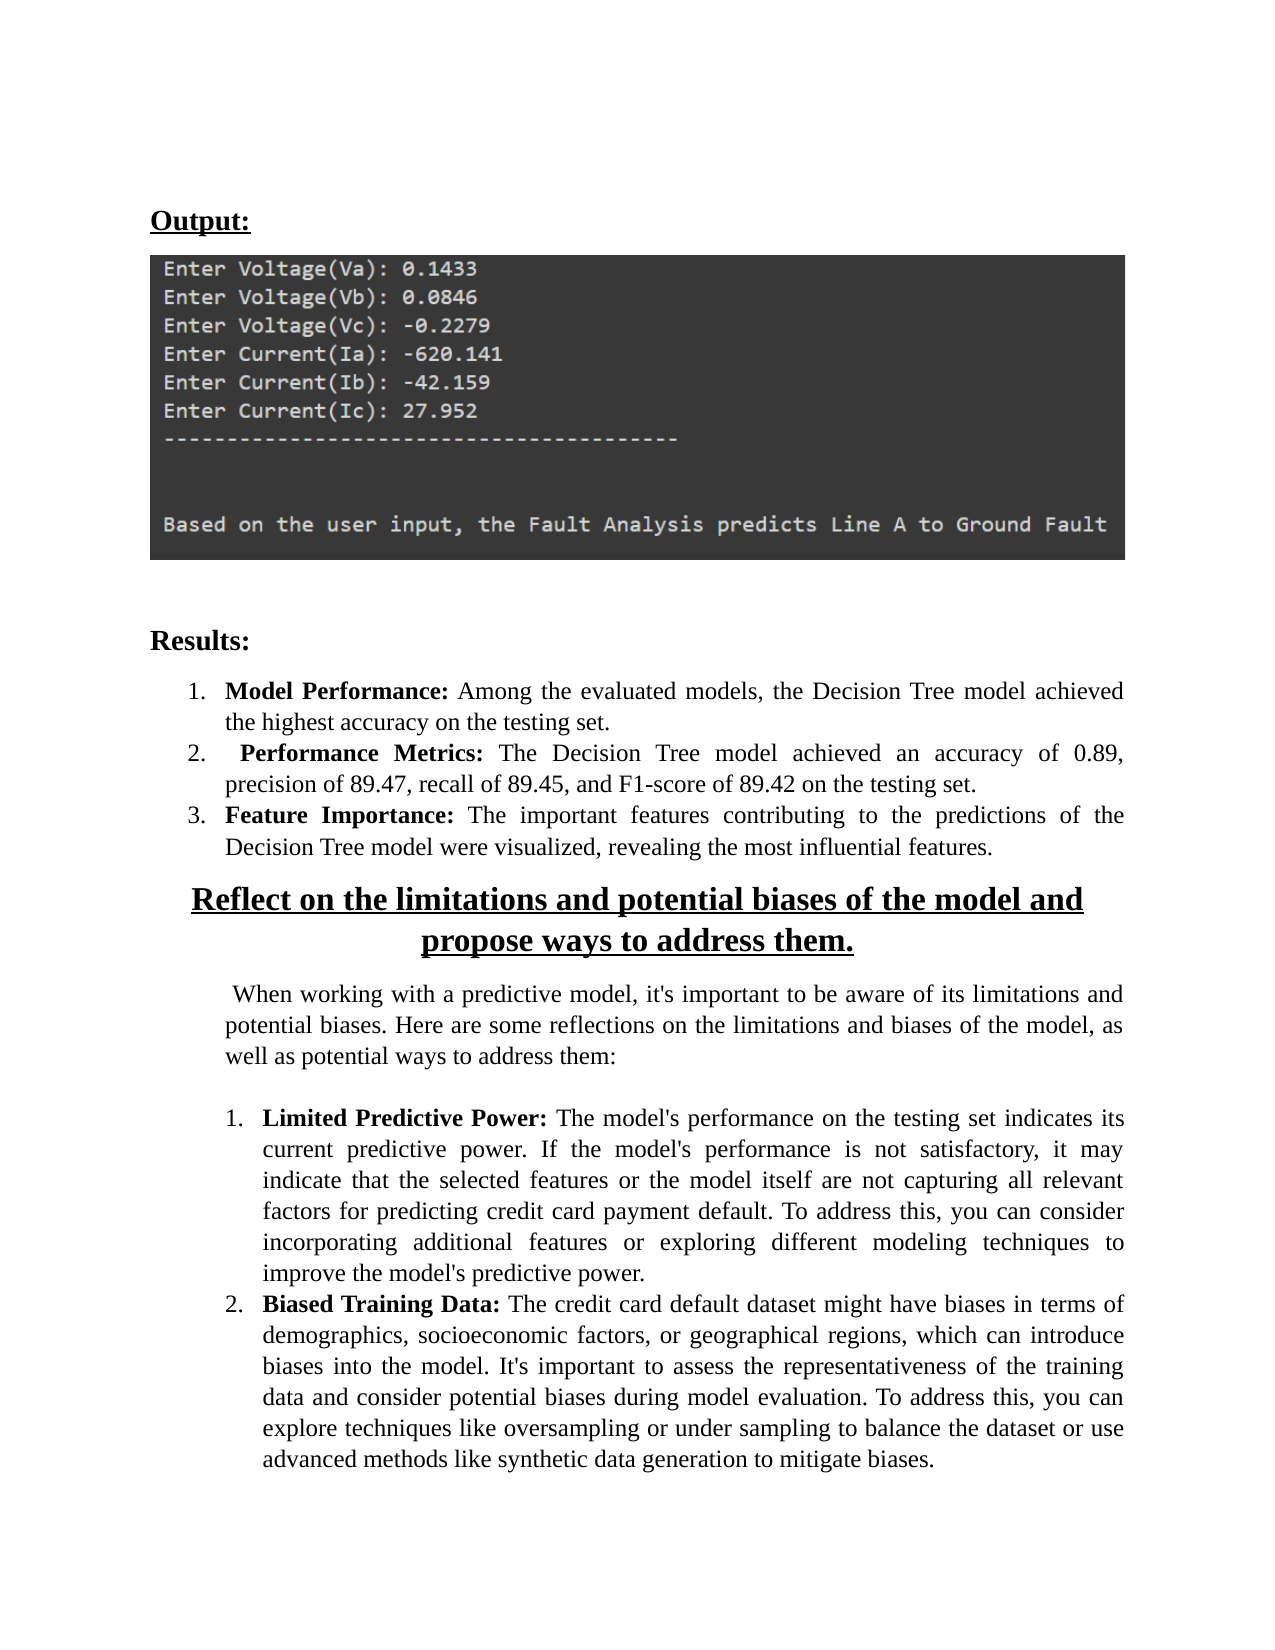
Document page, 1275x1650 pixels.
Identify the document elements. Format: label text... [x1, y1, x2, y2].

list Feature Importance: The important features contributing to the predictions of the Decision Tree model were visualized, revealing the most influential features. [187, 801, 1125, 860]
list Limited Predictive Power: The model's performance on the testing set indicates its current predictive power. If the model's performance is not satisfactory, it may indicate that the selected features or the model itself are not capturing all relevant factors for predicting credit card payment default. To address this, you can consider incorporating additional features or exploring different modeling techniques to improve the model's predictive power. [225, 1103, 1125, 1287]
text Reflect on the limitations and potential biases of the model and propose ways to address them. [150, 879, 1125, 959]
picture [150, 255, 1125, 560]
text Results: [150, 623, 1125, 657]
list Performance Metrics: The Decision Tree model achieved an accuracy of 0.89, precision of 89.47, recall of 89.45, and F1-score of 89.42 on the testing set. [187, 738, 1125, 798]
list Model Performance: Among the evaluated models, the Decision Tree model achieved the highest accuracy on the testing set. [187, 676, 1125, 736]
text Output: [150, 203, 1125, 236]
list When working with a predictive model, it's important to be aware of its limitations and potential biases. Here are some reflections on the limitations and biases of the model, as well as potential ways to address them: [225, 979, 1125, 1069]
list Biased Training Data: The credit card default dataset might have biases in terms of demographics, socioeconomic factors, or geographical regions, which can introduce biases into the model. It's important to assess the representativeness of the training data and consider potential biases during model evaluation. To address this, you can explore techniques like oversampling or under sampling to balance the dataset or use advanced methods like synthetic data generation to mitigate biases. [225, 1289, 1125, 1473]
